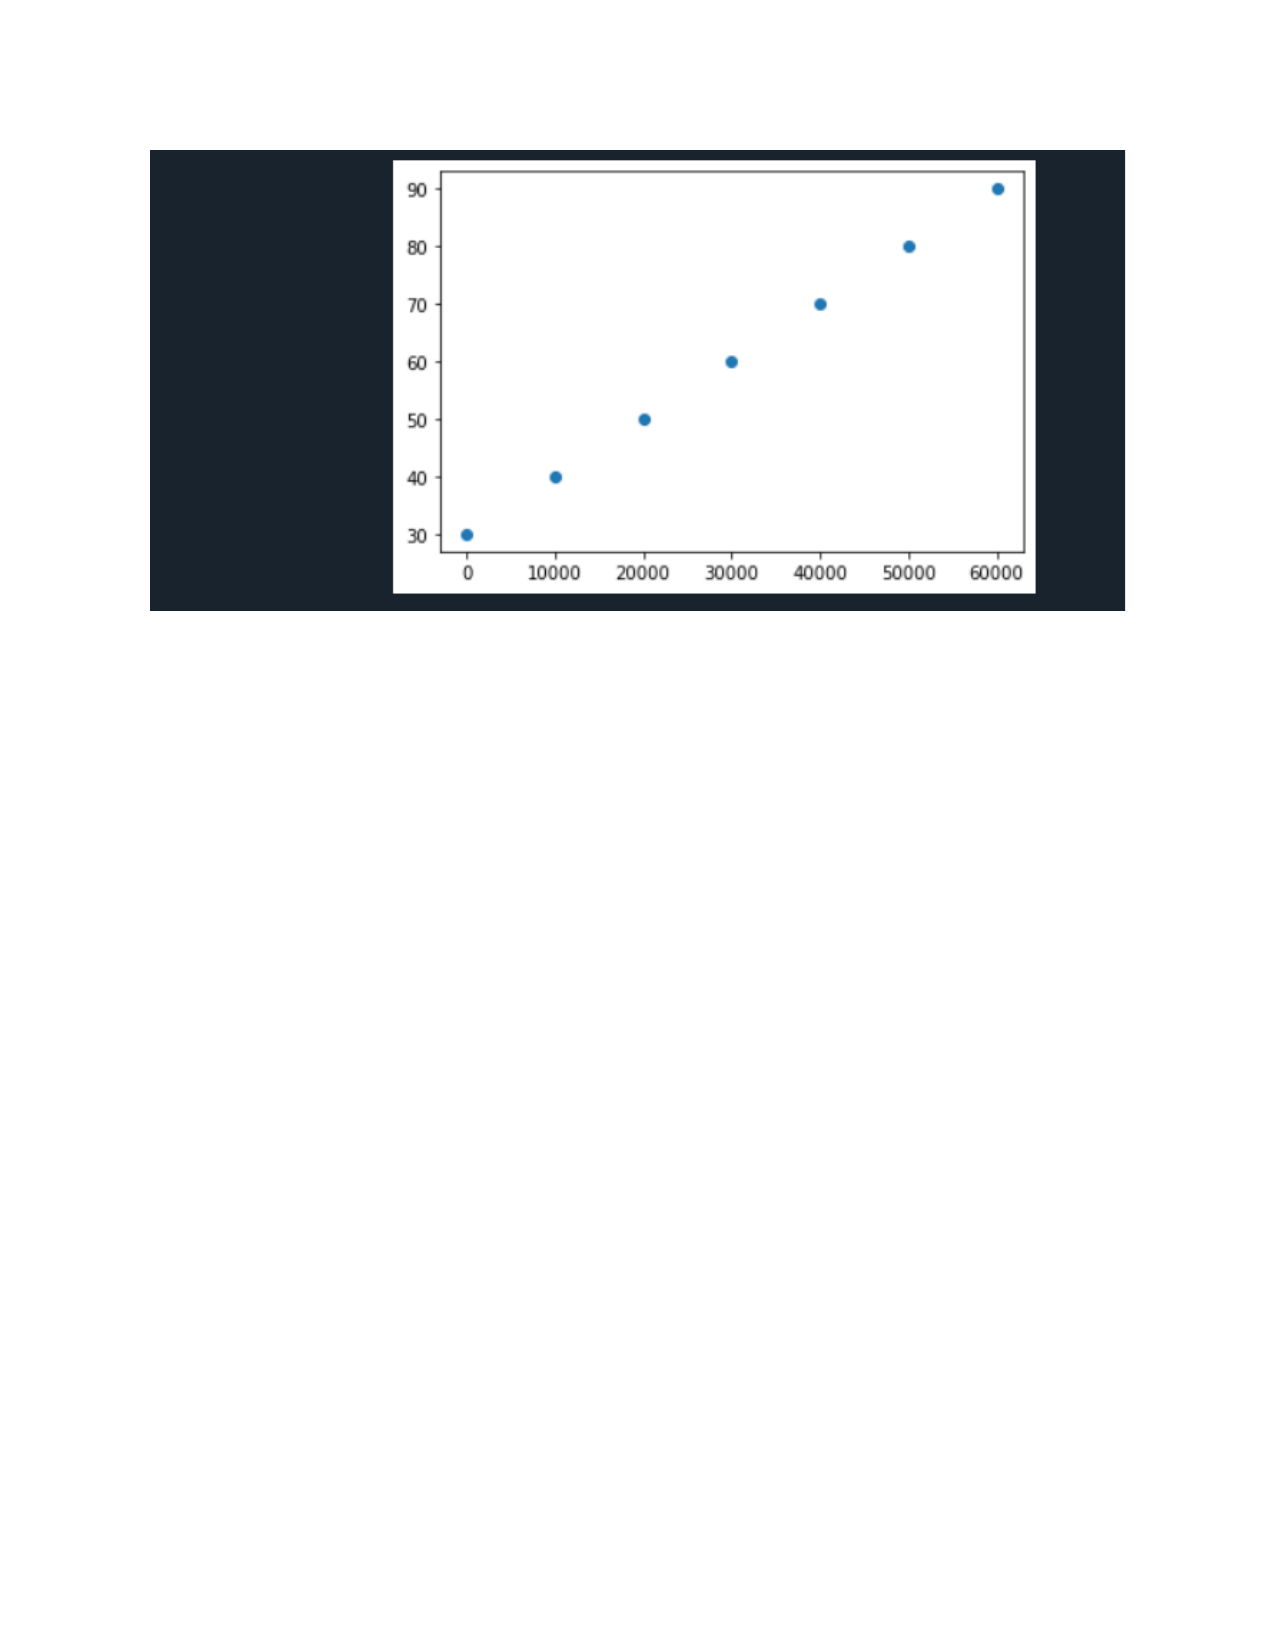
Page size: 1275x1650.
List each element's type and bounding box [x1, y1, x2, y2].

picture [150, 150, 1125, 611]
